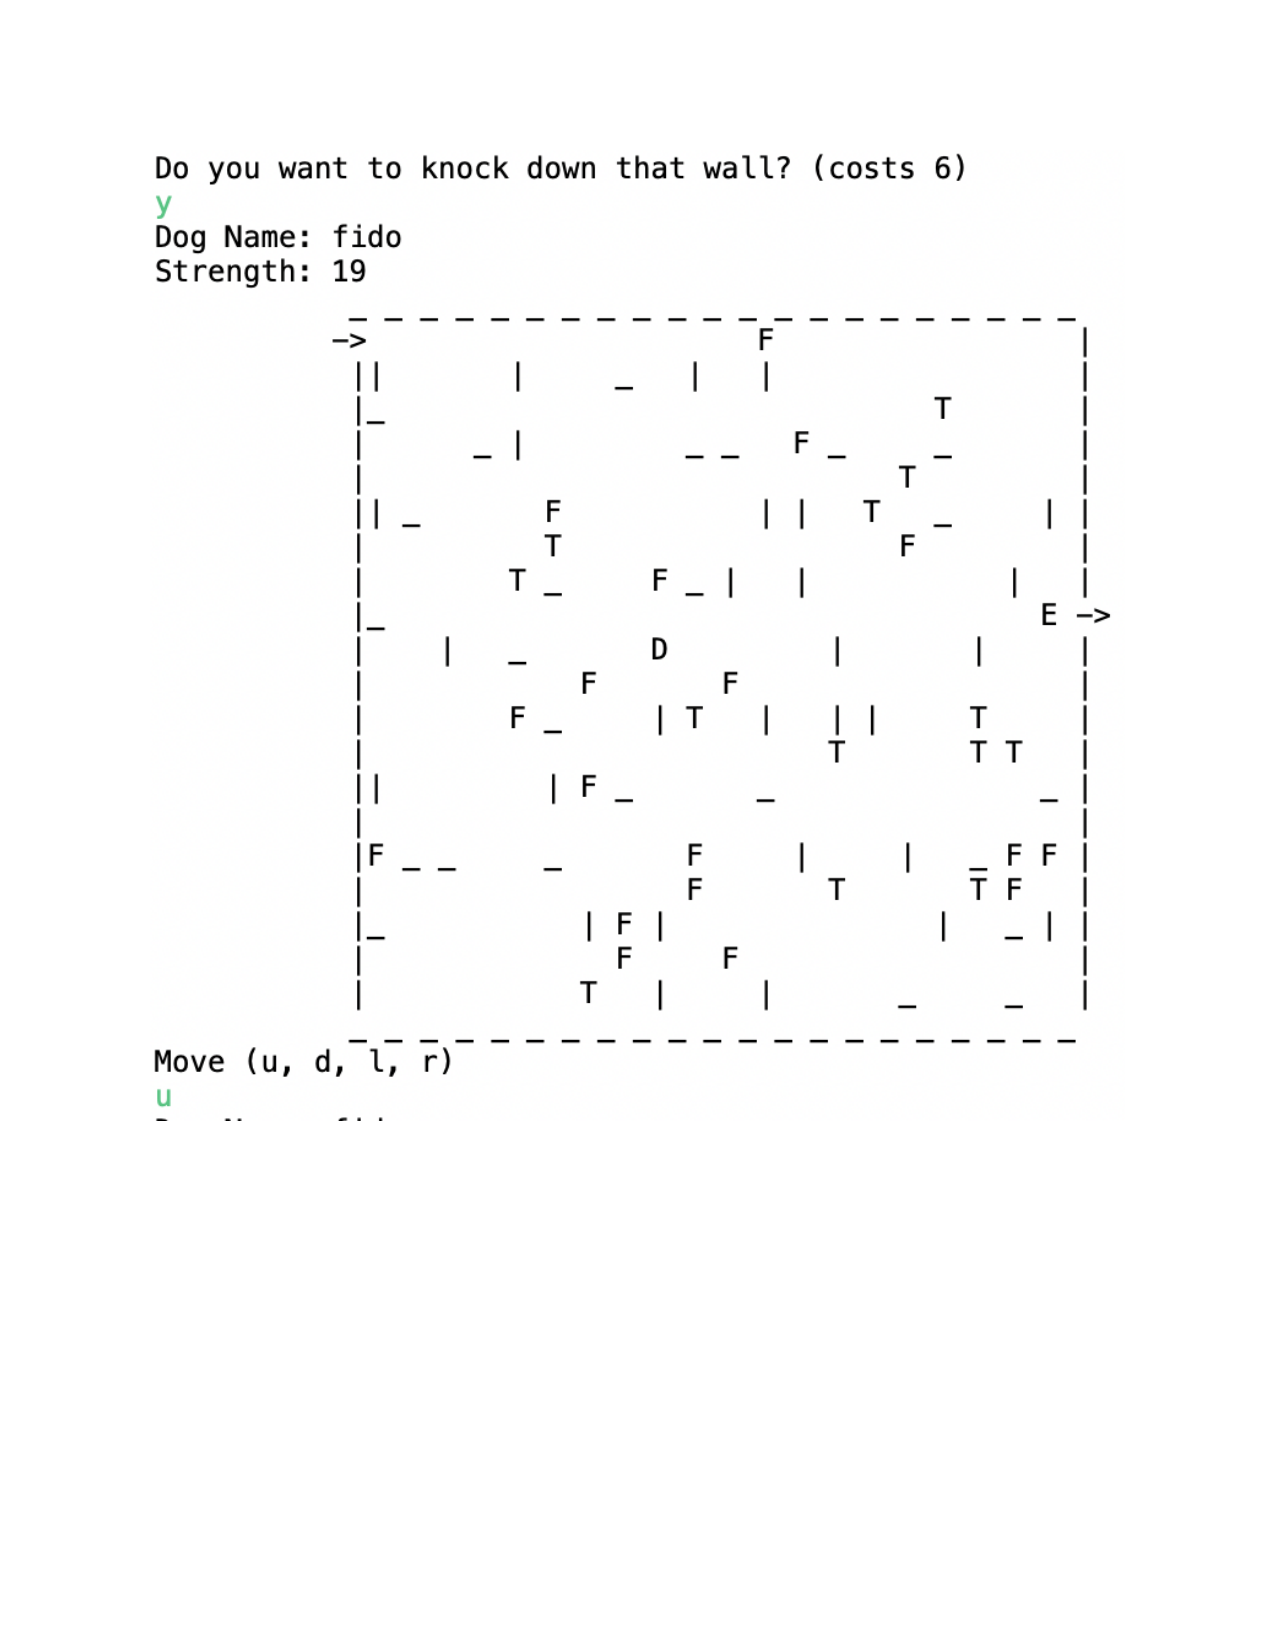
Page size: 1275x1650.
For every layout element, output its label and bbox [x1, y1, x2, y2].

picture [150, 150, 1125, 1121]
